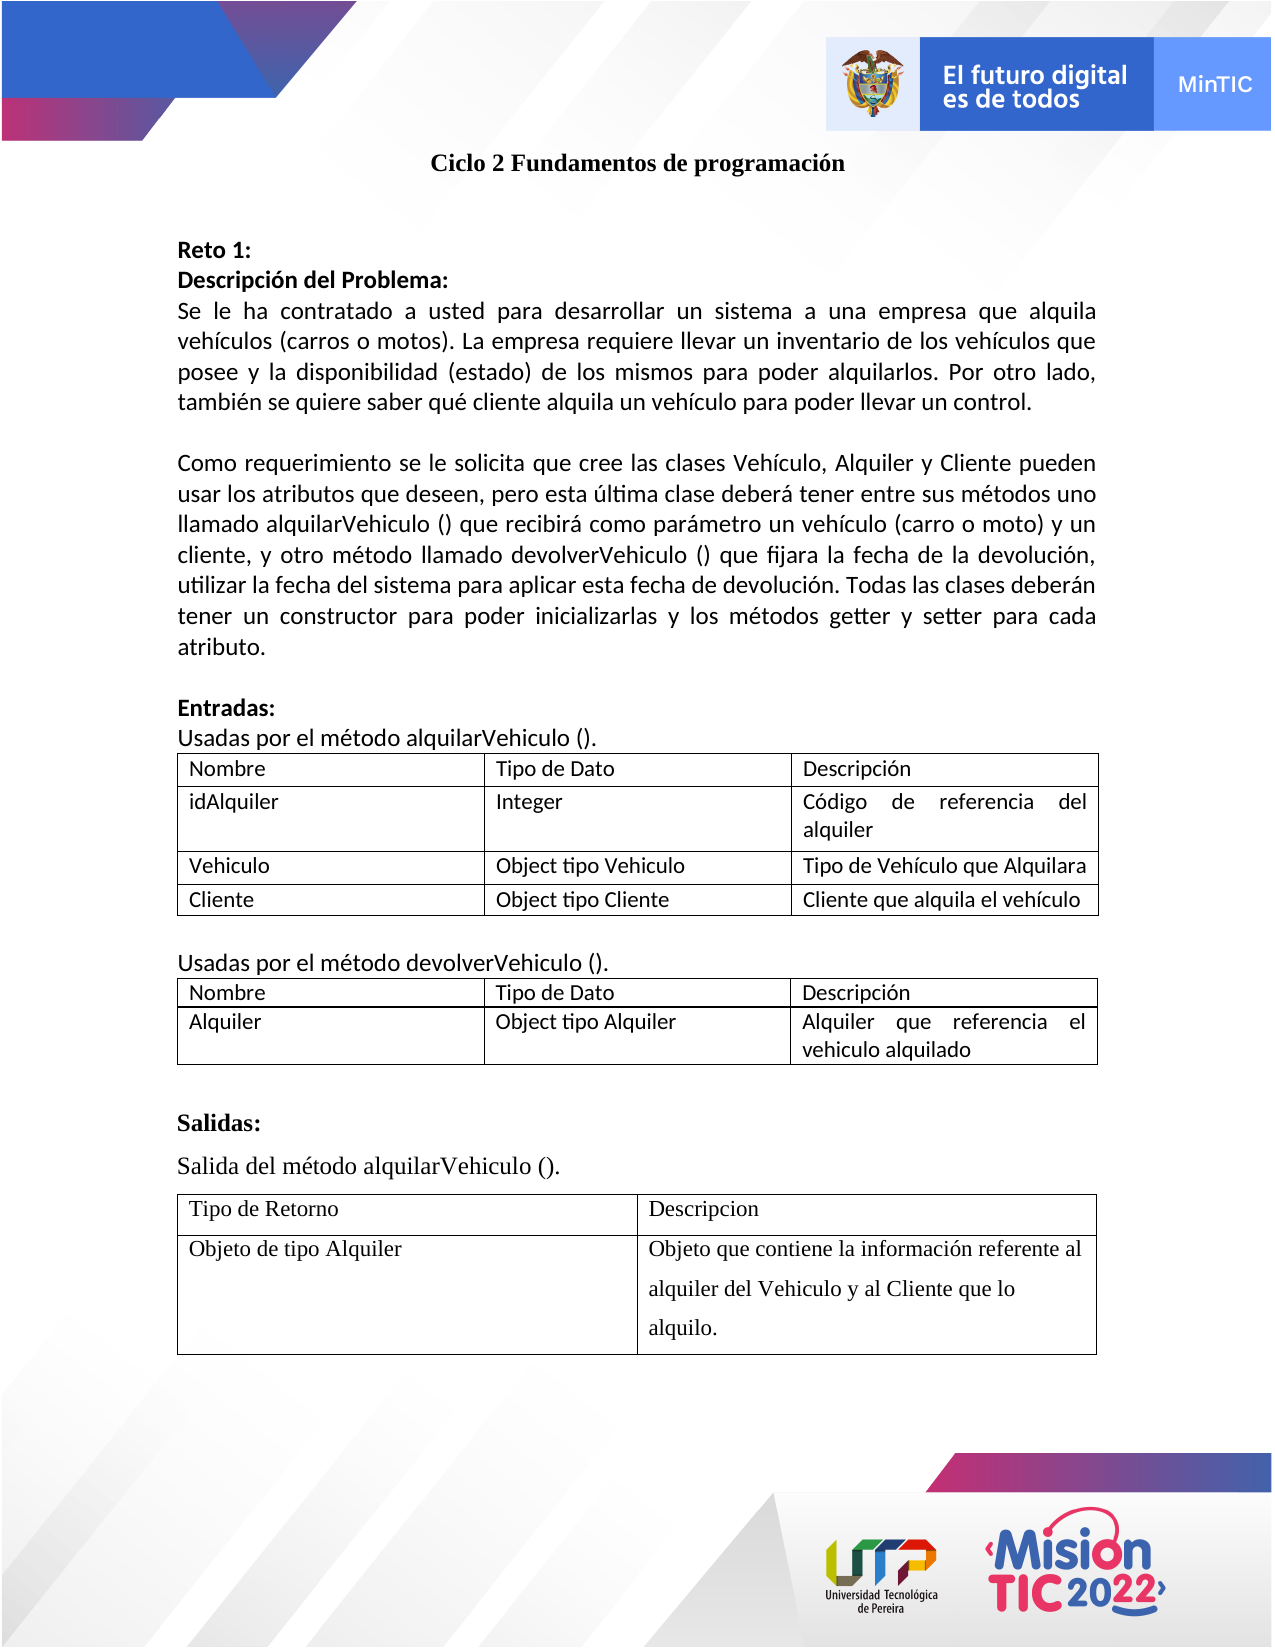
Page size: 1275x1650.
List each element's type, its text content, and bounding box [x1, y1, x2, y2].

picture [1, 1203, 1272, 1647]
table_header Nombre [178, 979, 484, 1006]
table_cell Integer [485, 787, 791, 851]
table_cell Object tipo Vehiculo [485, 852, 791, 884]
table_header Descripcion [638, 1195, 1096, 1234]
table_cell Cliente [178, 885, 484, 915]
text Entradas: [177, 692, 1098, 722]
table_cell Tipo de Vehículo que Alquilara [792, 852, 1098, 884]
table_cell Object tipo Alquiler [485, 1008, 790, 1063]
text Reto 1: [177, 234, 1098, 264]
table_header Tipo de Retorno [178, 1195, 637, 1234]
table_header Descripción [791, 979, 1097, 1006]
text Se le ha contratado a usted para desarrollar un sistema a una empresa que alquila vehículos (carros o motos). La empresa requiere llevar un inventario de los vehículos que posee y la disponibilidad (estado) de los mismos para poder alquilarlos. Por otro lado, también se quiere saber qué cliente alquila un vehículo para poder llevar un control. [177, 295, 1098, 417]
table_header Descripción [792, 754, 1098, 786]
table_cell Objeto de tipo Alquiler [178, 1236, 637, 1354]
text Ciclo 2 Fundamentos de programación [177, 148, 1099, 176]
text Usadas por el método devolverVehiculo (). [177, 947, 1098, 977]
table_cell Object tipo Cliente [485, 885, 791, 915]
table_cell Alquiler que referencia el vehiculo alquilado [791, 1008, 1097, 1063]
text Como requerimiento se le solicita que cree las clases Vehículo, Alquiler y Cliente pueden usar los atributos que deseen, pero esta última clase deberá tener entre sus métodos uno llamado alquilarVehiculo () que recibirá como parámetro un vehículo (carro o moto) y un cliente, y otro método llamado devolverVehiculo () que fijara la fecha de la devolución, utilizar la fecha del sistema para aplicar esta fecha de devolución. Todas las clases deberán tener un constructor para poder inicializarlas y los métodos getter y setter para cada atributo. [177, 447, 1098, 661]
table_cell Código de referencia del alquiler [792, 787, 1098, 851]
table_header Tipo de Dato [485, 979, 790, 1006]
table_cell idAlquiler [178, 787, 484, 851]
table_cell Vehiculo [178, 852, 484, 884]
text Usadas por el método alquilarVehiculo (). [177, 722, 1098, 753]
picture [1, 1, 1271, 559]
table_cell Cliente que alquila el vehículo [792, 885, 1098, 915]
text Salida del método alquilarVehiculo (). [177, 1151, 1099, 1179]
table_header Tipo de Dato [485, 754, 791, 786]
table_header Nombre [178, 754, 484, 786]
text Descripción del Problema: [177, 264, 1098, 295]
table_cell Objeto que contiene la información referente al alquiler del Vehiculo y al Cliente que lo alquilo. [638, 1236, 1096, 1354]
table_cell Alquiler [178, 1008, 484, 1063]
text Salidas: [177, 1108, 1099, 1136]
